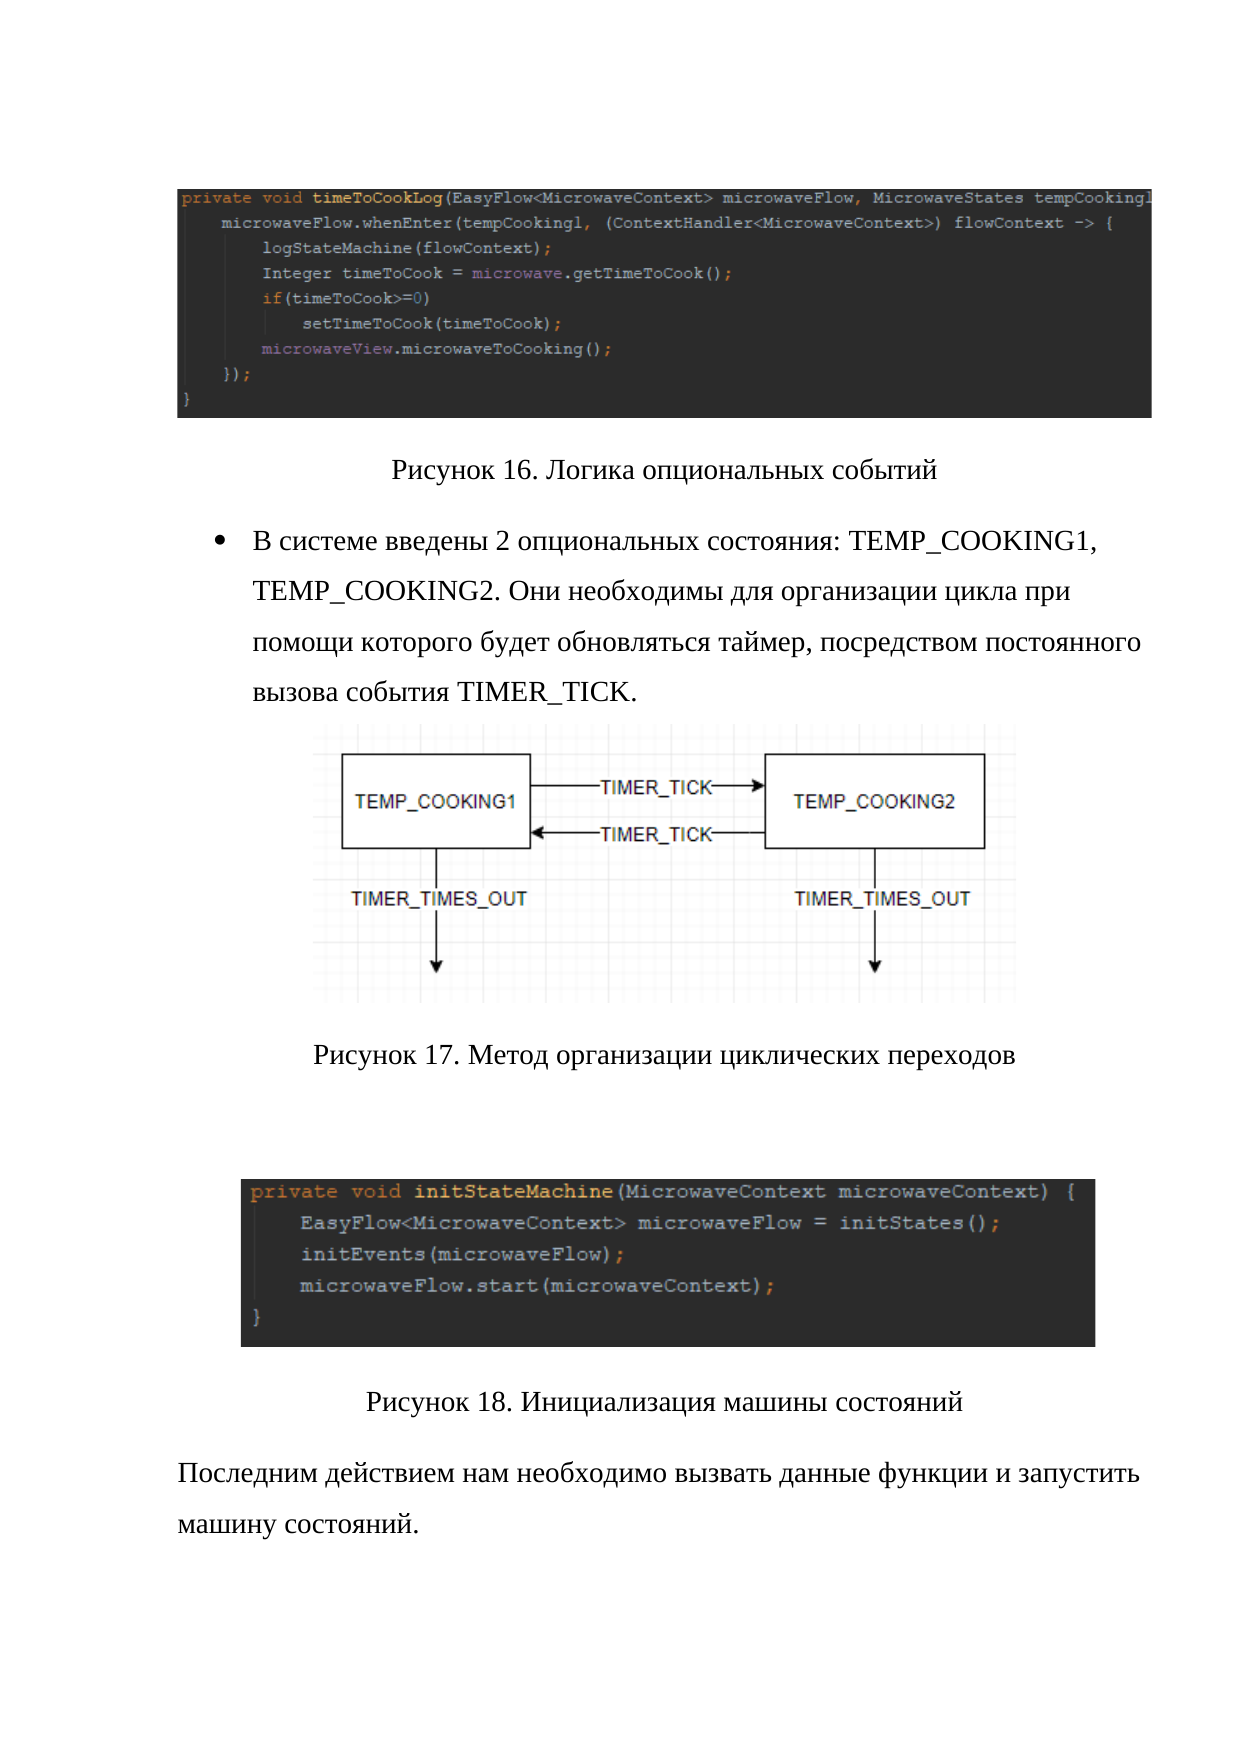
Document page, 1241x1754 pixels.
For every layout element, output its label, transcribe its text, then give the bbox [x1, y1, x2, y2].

text Последним действием нам необходимо вызвать данные функции и запустить машину состояний. [177, 1456, 1152, 1539]
picture [240, 1179, 1096, 1347]
picture [312, 724, 1017, 1003]
picture [177, 189, 1152, 418]
text Рисунок 17. Метод организации циклических переходов [177, 1037, 1152, 1071]
list В системе введены 2 опциональных состояния: TEMP_COOKING1, TEMP_COOKING2. Они необходимы для организации цикла при помощи которого будет обновляться таймер, посредством постоянного вызова события TIMER_TICK. [215, 523, 1152, 708]
text Рисунок 18. Инициализация машины состояний [177, 1384, 1152, 1418]
text Рисунок 16. Логика опциональных событий [177, 452, 1152, 486]
